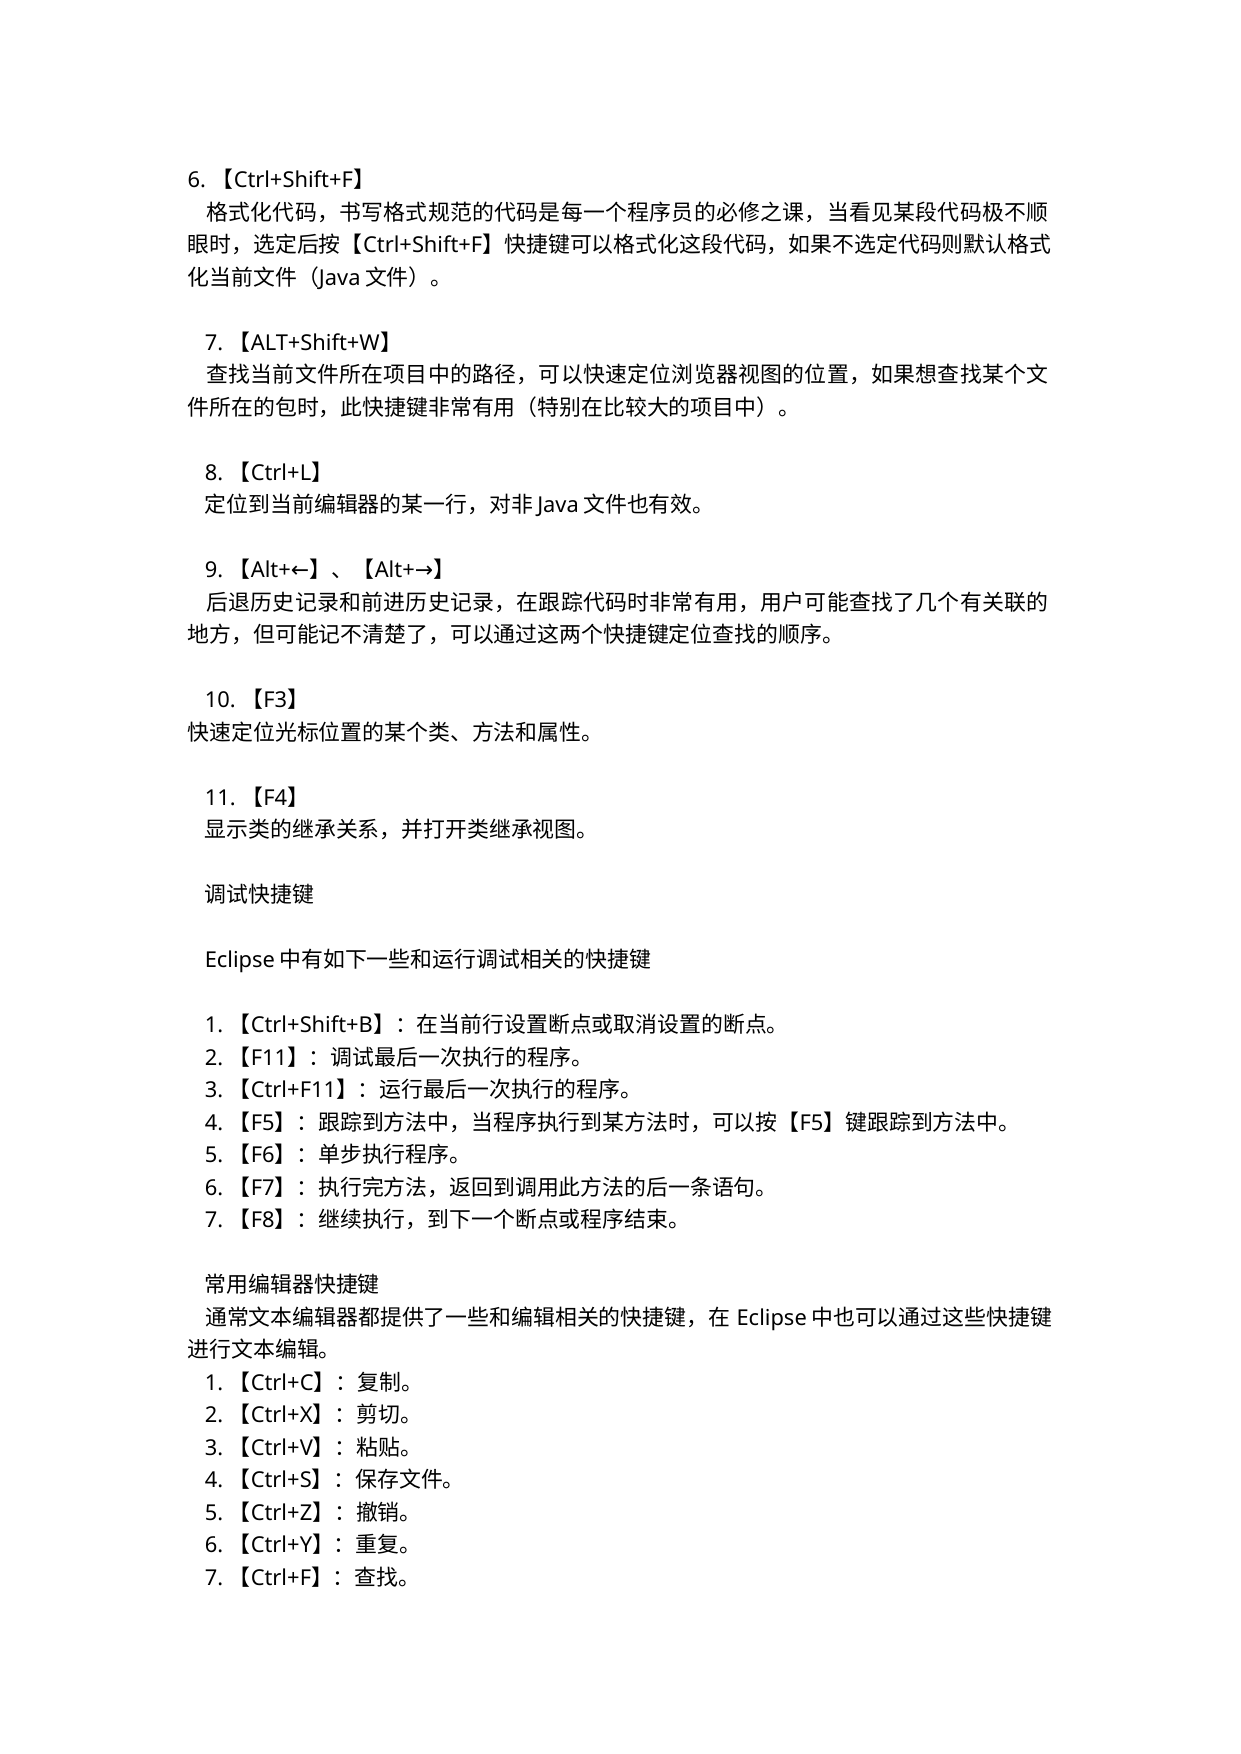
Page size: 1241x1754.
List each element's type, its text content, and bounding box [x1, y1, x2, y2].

text 1. 【Ctrl+C】：复制。 [187, 1364, 1053, 1397]
text 11. 【F4】 [187, 779, 1053, 812]
text 快速定位光标位置的某个类、方法和属性。 [187, 714, 1053, 747]
text 显示类的继承关系，并打开类继承视图。 [187, 812, 1053, 844]
text 定位到当前编辑器的某一行，对非Java文件也有效。 [187, 487, 1053, 519]
text 5. 【F6】：单步执行程序。 [187, 1137, 1053, 1169]
text 调试快捷键 [187, 877, 1053, 909]
text 10. 【F3】 [187, 682, 1053, 714]
text 7. 【F8】：继续执行，到下一个断点或程序结束。 [187, 1202, 1053, 1234]
text 5. 【Ctrl+Z】：撤销。 [187, 1494, 1053, 1527]
text 6. 【Ctrl+Y】：重复。 [187, 1527, 1053, 1559]
text 7. 【Ctrl+F】：查找。 [187, 1559, 1053, 1592]
text 通常文本编辑器都提供了一些和编辑相关的快捷键，在Eclipse中也可以通过这些快捷键进行文本编辑。 [187, 1299, 1053, 1364]
text 7. 【ALT+Shift+W】 [187, 324, 1053, 357]
text 1. 【Ctrl+Shift+B】：在当前行设置断点或取消设置的断点。 [187, 1007, 1053, 1039]
text 6. 【F7】：执行完方法，返回到调用此方法的后一条语句。 [187, 1169, 1053, 1202]
text 常用编辑器快捷键 [187, 1267, 1053, 1299]
text 8. 【Ctrl+L】 [187, 454, 1053, 487]
text 9. 【Alt+←】、【Alt+→】 [187, 552, 1053, 584]
text 3. 【Ctrl+V】：粘贴。 [187, 1429, 1053, 1462]
text 格式化代码，书写格式规范的代码是每一个程序员的必修之课，当看见某段代码极不顺眼时，选定后按【Ctrl+Shift+F】快捷键可以格式化这段代码，如果不选定代码则默认格式化当前文件（Java文件）。 [187, 194, 1053, 292]
text 4. 【Ctrl+S】：保存文件。 [187, 1462, 1053, 1494]
text 4. 【F5】：跟踪到方法中，当程序执行到某方法时，可以按【F5】键跟踪到方法中。 [187, 1104, 1053, 1137]
text Eclipse中有如下一些和运行调试相关的快捷键 [187, 942, 1053, 974]
text 2. 【F11】：调试最后一次执行的程序。 [187, 1039, 1053, 1072]
text 2. 【Ctrl+X】：剪切。 [187, 1397, 1053, 1429]
text 3. 【Ctrl+F11】：运行最后一次执行的程序。 [187, 1072, 1053, 1104]
text 6. 【Ctrl+Shift+F】 [187, 162, 1053, 194]
text 查找当前文件所在项目中的路径，可以快速定位浏览器视图的位置，如果想查找某个文件所在的包时，此快捷键非常有用（特别在比较大的项目中）。 [187, 357, 1053, 422]
text 后退历史记录和前进历史记录，在跟踪代码时非常有用，用户可能查找了几个有关联的地方，但可能记不清楚了，可以通过这两个快捷键定位查找的顺序。 [187, 584, 1053, 649]
